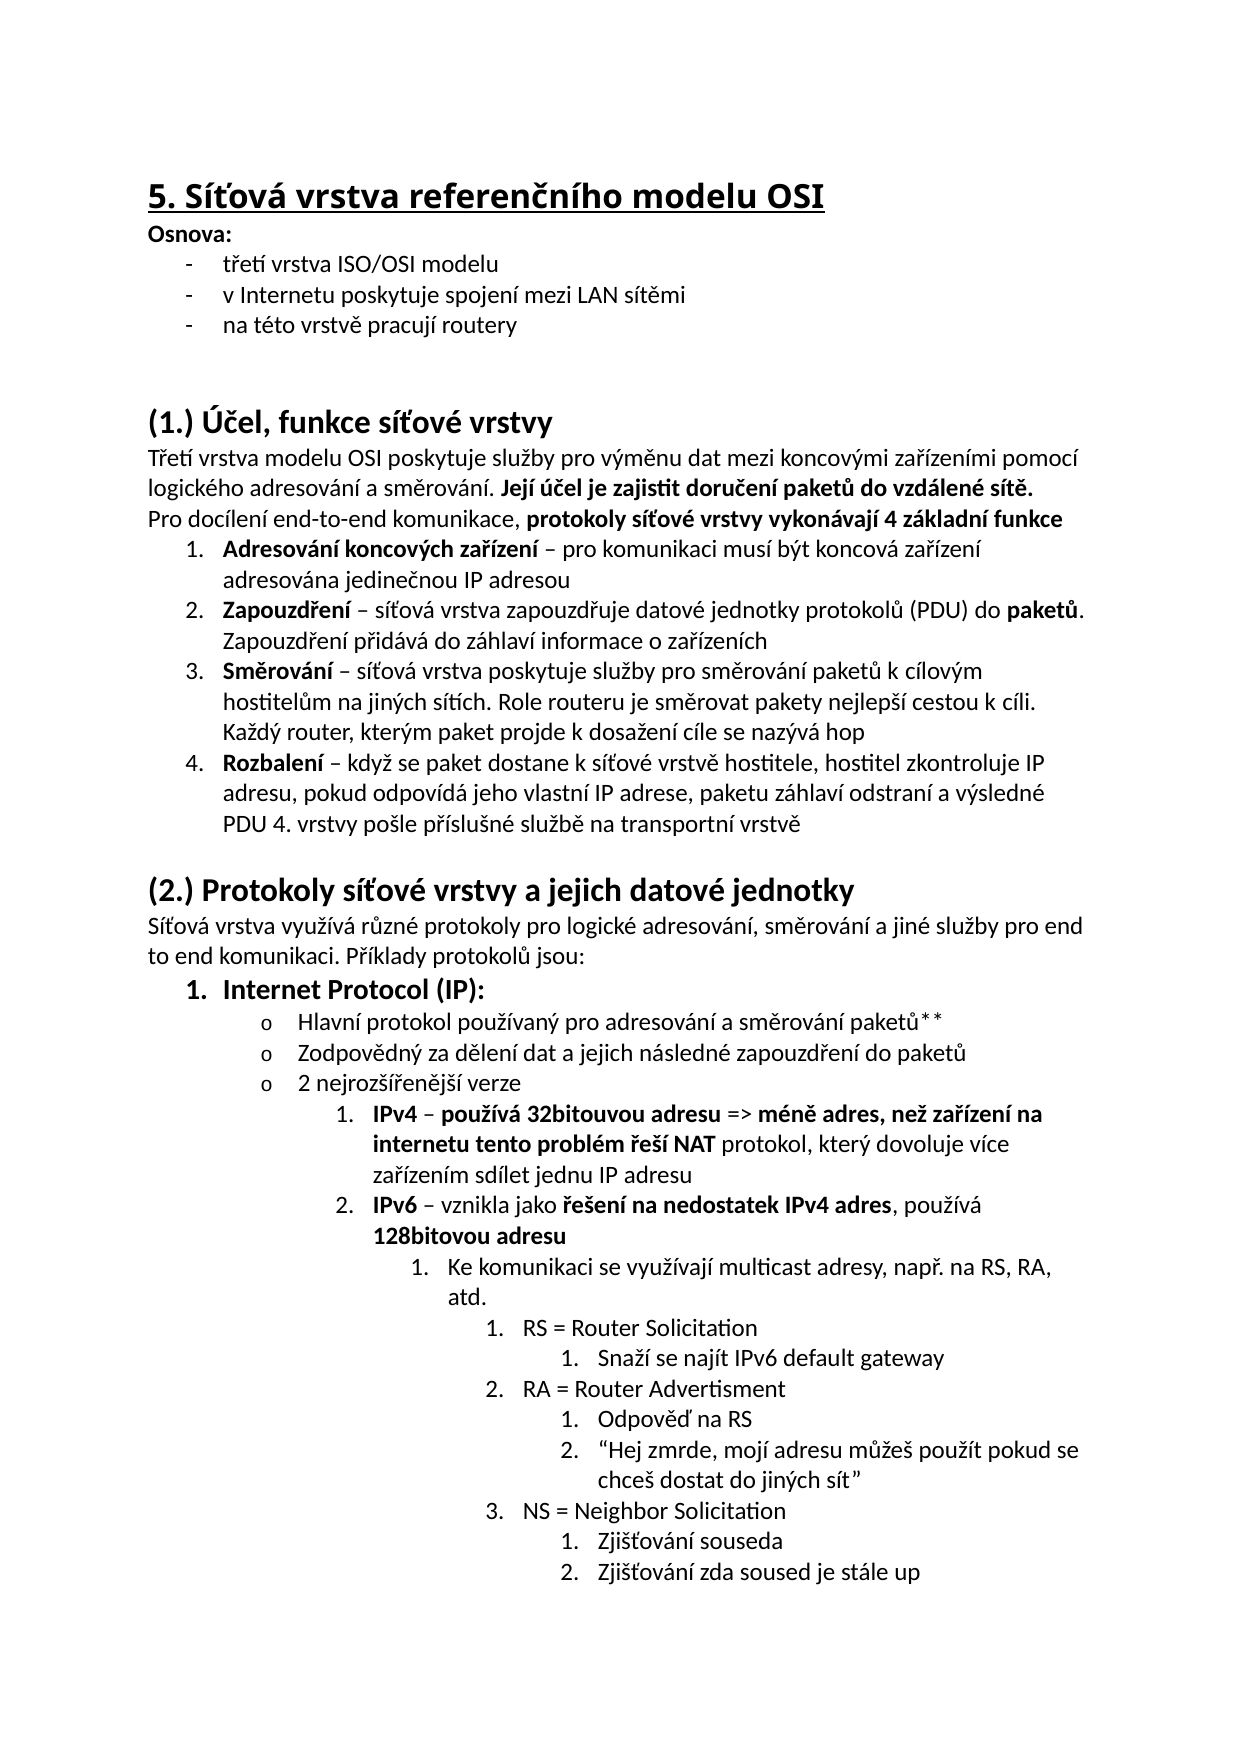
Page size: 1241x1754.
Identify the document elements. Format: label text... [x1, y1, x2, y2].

list Zjišťování souseda [560, 1525, 1093, 1556]
subtitle 5. Síťová vrstva referenčního modelu OSI [148, 173, 1093, 218]
list RA = Router Advertisment [485, 1373, 1093, 1403]
list Rozbalení – když se paket dostane k síťové vrstvě hostitele, hostitel zkontroluje IP adresu, pokud odpovídá jeho vlastní IP adrese, paketu záhlaví odstraní a výsledné PDU 4. vrstvy pošle příslušné službě na transportní vrstvě [185, 747, 1093, 839]
text Třetí vrstva modelu OSI poskytuje služby pro výměnu dat mezi koncovými zařízeními pomocí logického adresování a směrování. Její účel je zajistit doručení paketů do vzdálené sítě. [148, 442, 1093, 503]
text Osnova: [148, 218, 1093, 248]
text Síťová vrstva využívá různé protokoly pro logické adresování, směrování a jiné služby pro end to end komunikaci. Příklady protokolů jsou: [148, 910, 1093, 971]
list Zjišťování zda soused je stále up [560, 1556, 1093, 1586]
list v Internetu poskytuje spojení mezi LAN sítěmi [185, 279, 1093, 309]
list Snaží se najít IPv6 default gateway [560, 1342, 1093, 1373]
list Odpověď na RS [560, 1403, 1093, 1434]
list 2 nejrozšířenější verze [260, 1068, 1093, 1098]
list “Hej zmrde, mojí adresu můžeš použít pokud se chceš dostat do jiných sít” [560, 1434, 1093, 1495]
text Pro docílení end-to-end komunikace, protokoly síťové vrstvy vykonávají 4 základní funkce [148, 503, 1093, 533]
list Adresování koncových zařízení – pro komunikaci musí být koncová zařízení adresována jedinečnou IP adresou [185, 533, 1093, 594]
text (2.) Protokoly síťové vrstvy a jejich datové jednotky [148, 869, 1093, 910]
list na této vrstvě pracují routery [185, 309, 1093, 340]
list Internet Protocol (IP): [185, 971, 1093, 1007]
list Směrování – síťová vrstva poskytuje služby pro směrování paketů k cílovým hostitelům na jiných sítích. Role routeru je směrovat pakety nejlepší cestou k cíli. Každý router, kterým paket projde k dosažení cíle se nazývá hop [185, 656, 1093, 747]
list NS = Neighbor Solicitation [485, 1495, 1093, 1525]
list IPv6 – vznikla jako řešení na nedostatek IPv4 adres, používá 128bitovou adresu [335, 1190, 1093, 1251]
text (1.) Účel, funkce síťové vrstvy [148, 401, 1093, 442]
list Hlavní protokol používaný pro adresování a směrování paketů** [260, 1007, 1093, 1037]
list Zapouzdření – síťová vrstva zapouzdřuje datové jednotky protokolů (PDU) do paketů. Zapouzdření přidává do záhlaví informace o zařízeních [185, 594, 1093, 656]
list Zodpovědný za dělení dat a jejich následné zapouzdření do paketů [260, 1037, 1093, 1068]
list třetí vrstva ISO/OSI modelu [185, 248, 1093, 279]
list RS = Router Solicitation [485, 1312, 1093, 1342]
list IPv4 – používá 32bitouvou adresu => méně adres, než zařízení na internetu tento problém řeší NAT protokol, který dovoluje více zařízením sdílet jednu IP adresu [335, 1098, 1093, 1190]
list Ke komunikaci se využívají multicast adresy, např. na RS, RA, atd. [410, 1251, 1093, 1312]
